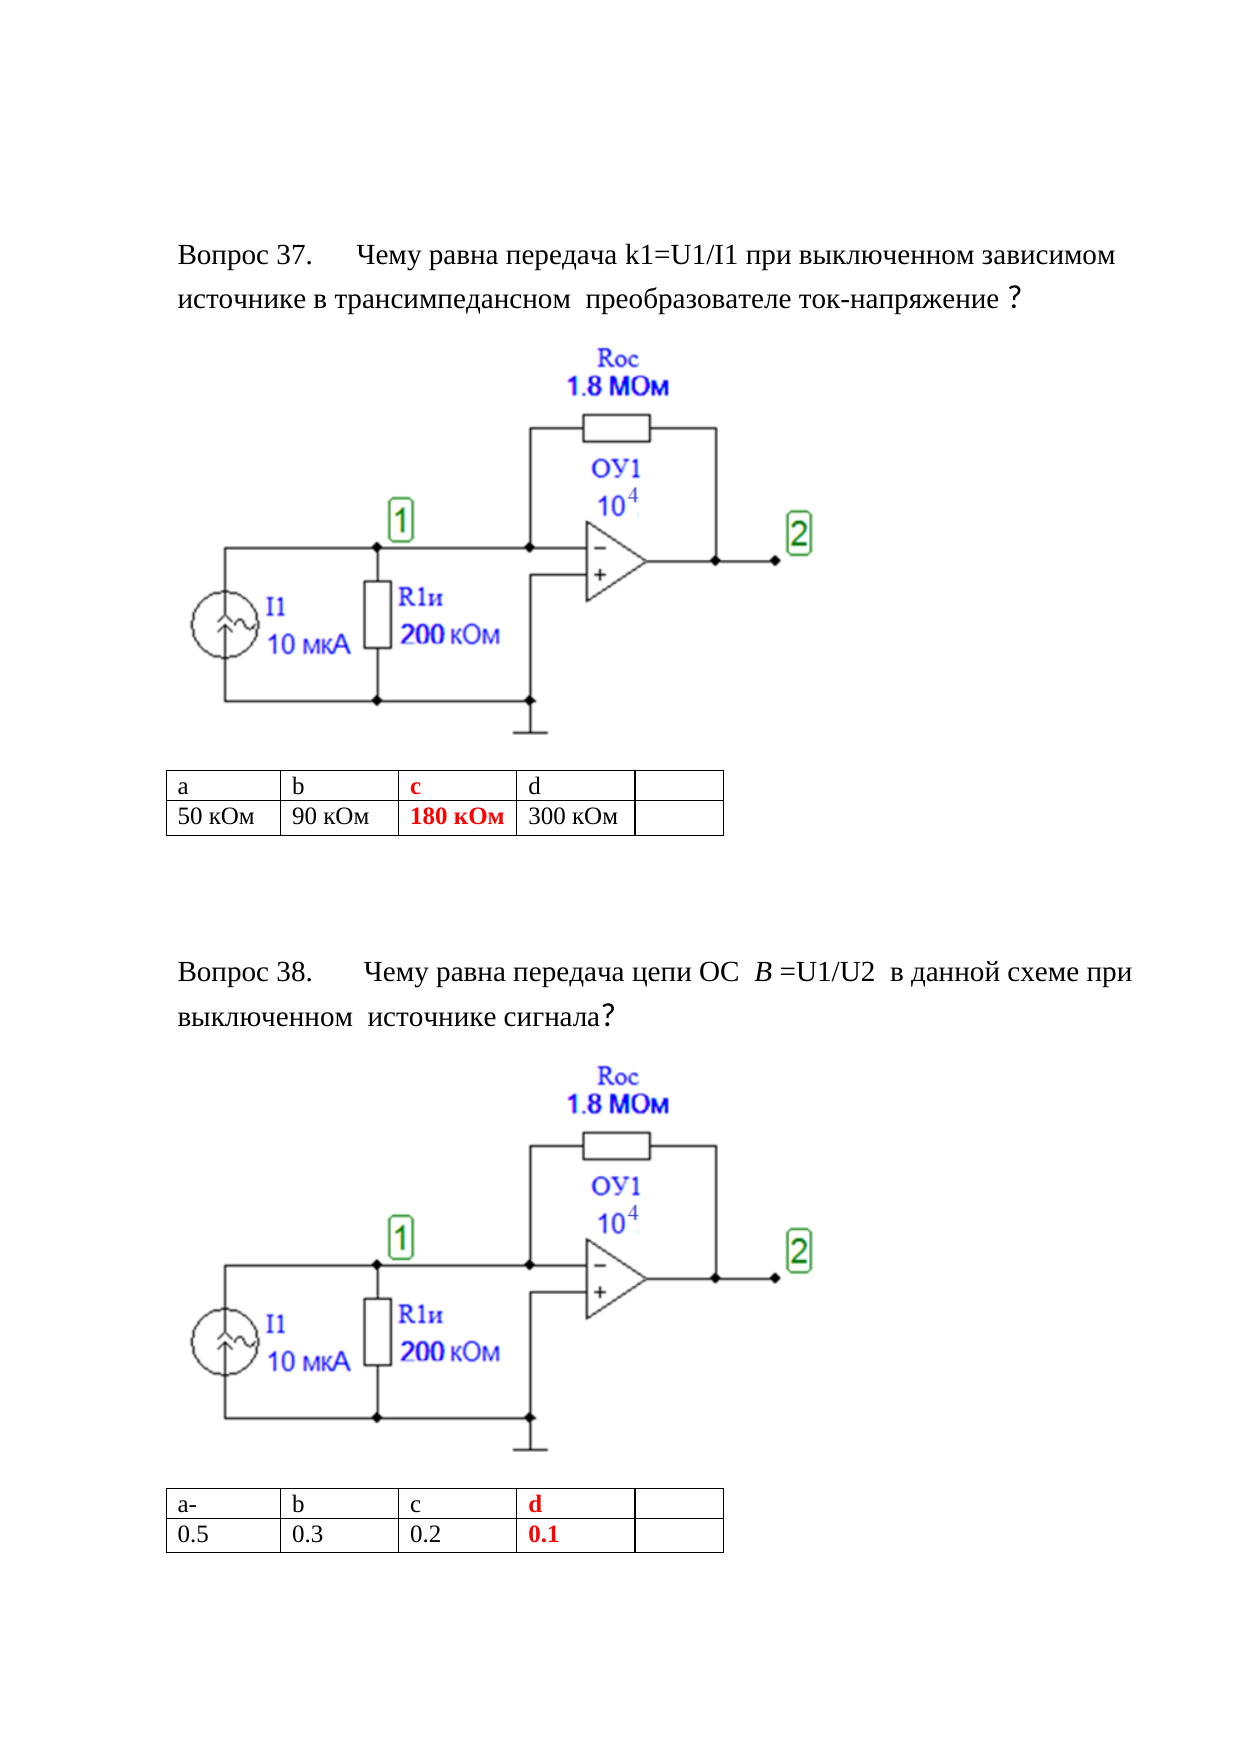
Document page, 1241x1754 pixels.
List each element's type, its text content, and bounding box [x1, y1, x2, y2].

text Вопрос 38. Чему равна передача цепи ОС B =U1/U2 в данной схеме при выключенном источнике сигнала? [177, 954, 1152, 1035]
table_cell 50 кОм [167, 801, 280, 835]
table_header d [517, 771, 634, 800]
table_header [636, 1489, 723, 1518]
table_header d [517, 1489, 634, 1518]
table_cell [636, 801, 723, 835]
table_header b [281, 1489, 398, 1518]
table_cell 0.1 [517, 1519, 634, 1552]
table_header a [167, 771, 280, 800]
text Вопрос 37. Чему равна передача k1=U1/I1 при выключенном зависимом источнике в трансимпедансном преобразователе ток-напряжение ? [177, 237, 1152, 317]
table_cell 90 кОм [281, 801, 398, 835]
table_cell [636, 1519, 723, 1552]
table_cell 0.2 [399, 1519, 516, 1552]
table_cell 180 кОм [399, 801, 516, 835]
table_header a- [167, 1489, 280, 1518]
table_header c [399, 1489, 516, 1518]
table_cell 300 кОм [517, 801, 634, 835]
table_cell 0.5 [167, 1519, 280, 1552]
table_header b [281, 771, 398, 800]
table_cell 0.3 [281, 1519, 398, 1552]
picture [177, 1061, 833, 1463]
picture [177, 344, 833, 746]
table_header c [399, 771, 516, 800]
table_header [636, 771, 723, 800]
